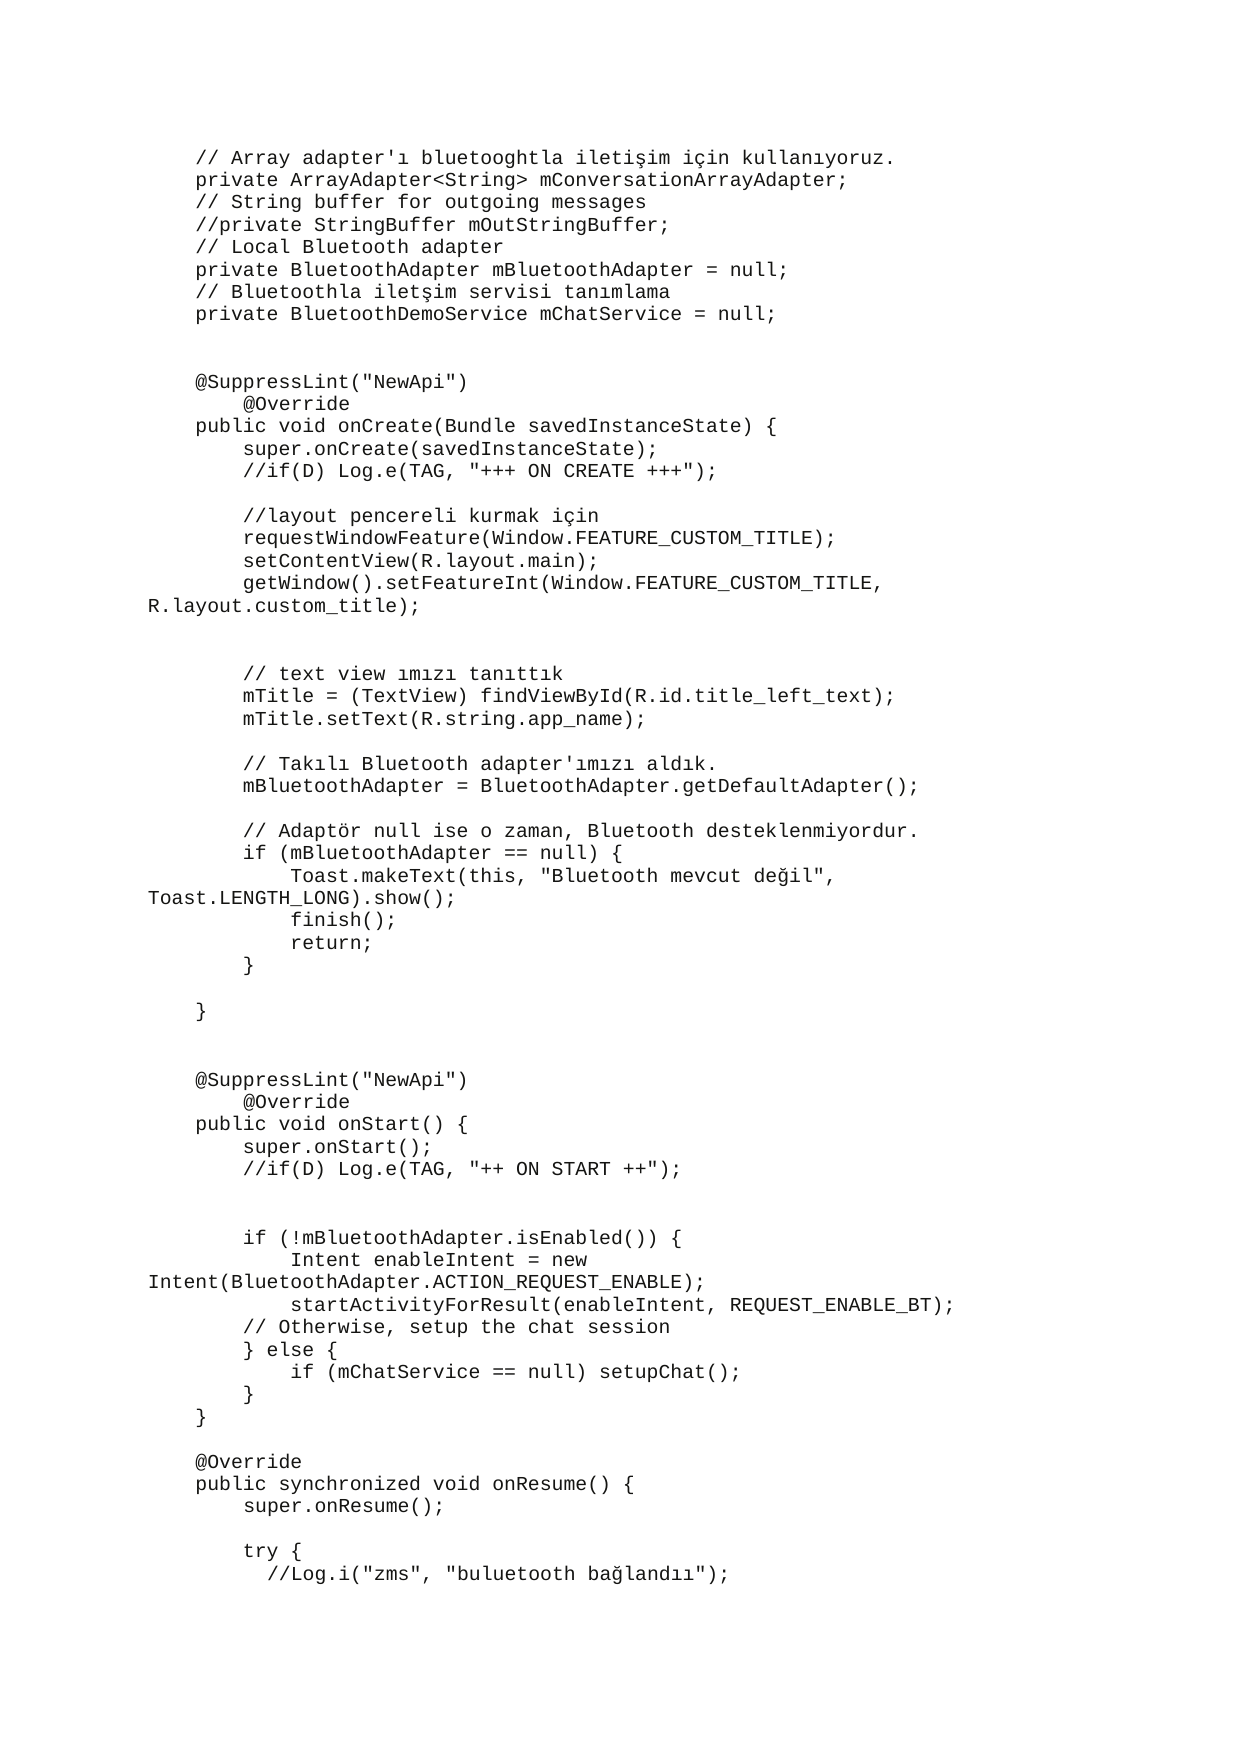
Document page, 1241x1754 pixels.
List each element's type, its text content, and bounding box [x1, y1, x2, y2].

text super.onStart(); [148, 1137, 1093, 1159]
text // text view ımızı tanıttık [148, 664, 1093, 686]
text private ArrayAdapter<String> mConversationArrayAdapter; [148, 170, 1093, 192]
text // Adaptör null ise o zaman, Bluetooth desteklenmiyordur. [148, 821, 1093, 843]
text @Override [148, 1452, 1093, 1474]
text // String buffer for outgoing messages [148, 192, 1093, 215]
text @Override [148, 1092, 1093, 1114]
text public synchronized void onResume() { [148, 1474, 1093, 1496]
text mBluetoothAdapter = BluetoothAdapter.getDefaultAdapter(); [148, 776, 1093, 798]
text //layout pencereli kurmak için [148, 506, 1093, 528]
text @SuppressLint("NewApi") [148, 372, 1093, 394]
text Toast.makeText(this, "Bluetooth mevcut değil", Toast.LENGTH_LONG).show(); [148, 866, 1093, 910]
text // Takılı Bluetooth adapter'ımızı aldık. [148, 753, 1093, 776]
text if (mChatService == null) setupChat(); [148, 1362, 1093, 1384]
text super.onResume(); [148, 1496, 1093, 1519]
text } else { [148, 1339, 1093, 1362]
text } [148, 1384, 1093, 1407]
text } [148, 955, 1093, 977]
text private BluetoothDemoService mChatService = null; [148, 304, 1093, 327]
text // Bluetoothla iletşim servisi tanımlama [148, 282, 1093, 304]
text super.onCreate(savedInstanceState); [148, 439, 1093, 461]
text mTitle.setText(R.string.app_name); [148, 709, 1093, 731]
text Intent enableIntent = new Intent(BluetoothAdapter.ACTION_REQUEST_ENABLE); [148, 1250, 1093, 1295]
text private BluetoothAdapter mBluetoothAdapter = null; [148, 259, 1093, 282]
text return; [148, 933, 1093, 955]
text if (mBluetoothAdapter == null) { [148, 843, 1093, 866]
text // Otherwise, setup the chat session [148, 1317, 1093, 1339]
text setContentView(R.layout.main); [148, 551, 1093, 573]
text if (!mBluetoothAdapter.isEnabled()) { [148, 1228, 1093, 1250]
text //private StringBuffer mOutStringBuffer; [148, 215, 1093, 237]
text try { [148, 1541, 1093, 1563]
text // Local Bluetooth adapter [148, 237, 1093, 259]
text mTitle = (TextView) findViewById(R.id.title_left_text); [148, 686, 1093, 709]
text // Array adapter'ı bluetooghtla iletişim için kullanıyoruz. [148, 148, 1093, 170]
text //if(D) Log.e(TAG, "++ ON START ++"); [148, 1159, 1093, 1182]
text startActivityForResult(enableIntent, REQUEST_ENABLE_BT); [148, 1295, 1093, 1317]
text requestWindowFeature(Window.FEATURE_CUSTOM_TITLE); [148, 528, 1093, 551]
text //if(D) Log.e(TAG, "+++ ON CREATE +++"); [148, 461, 1093, 483]
text public void onCreate(Bundle savedInstanceState) { [148, 416, 1093, 439]
text @SuppressLint("NewApi") [148, 1069, 1093, 1092]
text //Log.i("zms", "buluetooth bağlandıı"); [148, 1563, 1093, 1586]
text @Override [148, 394, 1093, 416]
text } [148, 1407, 1093, 1429]
text getWindow().setFeatureInt(Window.FEATURE_CUSTOM_TITLE, R.layout.custom_title); [148, 573, 1093, 618]
text finish(); [148, 910, 1093, 933]
text public void onStart() { [148, 1114, 1093, 1137]
text } [148, 1001, 1093, 1023]
